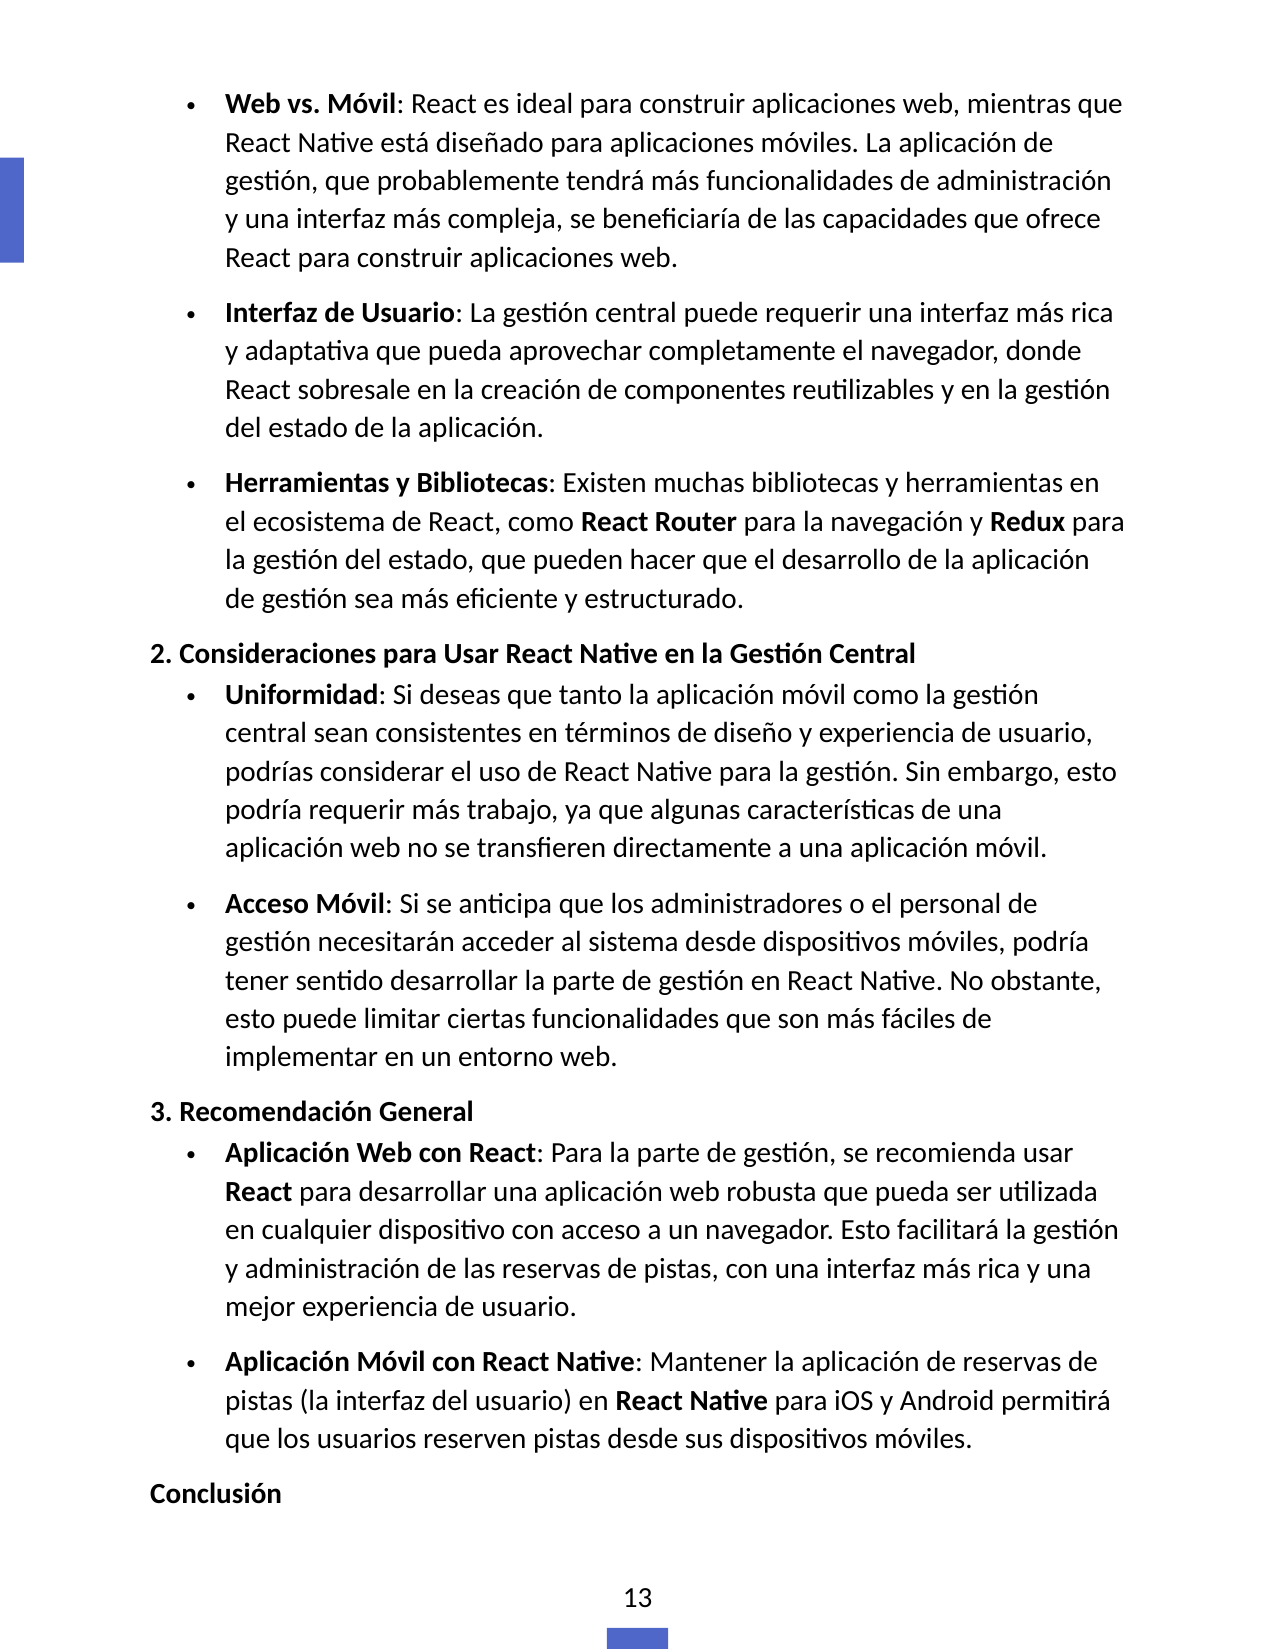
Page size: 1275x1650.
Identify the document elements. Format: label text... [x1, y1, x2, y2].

list Aplicación Móvil con React Native: Mantener la aplicación de reservas de pistas (la interfaz del usuario) en React Native para iOS y Android permitirá que los usuarios reserven pistas desde sus dispositivos móviles. [187, 1343, 1125, 1456]
text Conclusión [150, 1475, 1125, 1511]
list Aplicación Web con React: Para la parte de gestión, se recomienda usar React para desarrollar una aplicación web robusta que pueda ser utilizada en cualquier dispositivo con acceso a un navegador. Esto facilitará la gestión y administración de las reservas de pistas, con una interfaz más rica y una mejor experiencia de usuario. [187, 1134, 1125, 1324]
text 2. Consideraciones para Usar React Native en la Gestión Central [150, 635, 1125, 671]
list Uniformidad: Si deseas que tanto la aplicación móvil como la gestión central sean consistentes en términos de diseño y experiencia de usuario, podrías considerar el uso de React Native para la gestión. Sin embargo, esto podría requerir más trabajo, ya que algunas características de una aplicación web no se transfieren directamente a una aplicación móvil. [187, 676, 1125, 865]
text 3. Recomendación General [150, 1093, 1125, 1129]
list Web vs. Móvil: React es ideal para construir aplicaciones web, mientras que React Native está diseñado para aplicaciones móviles. La aplicación de gestión, que probablemente tendrá más funcionalidades de administración y una interfaz más compleja, se beneficiaría de las capacidades que ofrece React para construir aplicaciones web. [187, 85, 1125, 274]
list Interfaz de Usuario: La gestión central puede requerir una interfaz más rica y adaptativa que pueda aprovechar completamente el navegador, donde React sobresale en la creación de componentes reutilizables y en la gestión del estado de la aplicación. [187, 294, 1125, 445]
list Acceso Móvil: Si se anticipa que los administradores o el personal de gestión necesitarán acceder al sistema desde dispositivos móviles, podría tener sentido desarrollar la parte de gestión en React Native. No obstante, esto puede limitar ciertas funcionalidades que son más fáciles de implementar en un entorno web. [187, 885, 1125, 1074]
list Herramientas y Bibliotecas: Existen muchas bibliotecas y herramientas en el ecosistema de React, como React Router para la navegación y Redux para la gestión del estado, que pueden hacer que el desarrollo de la aplicación de gestión sea más eficiente y estructurado. [187, 464, 1125, 615]
